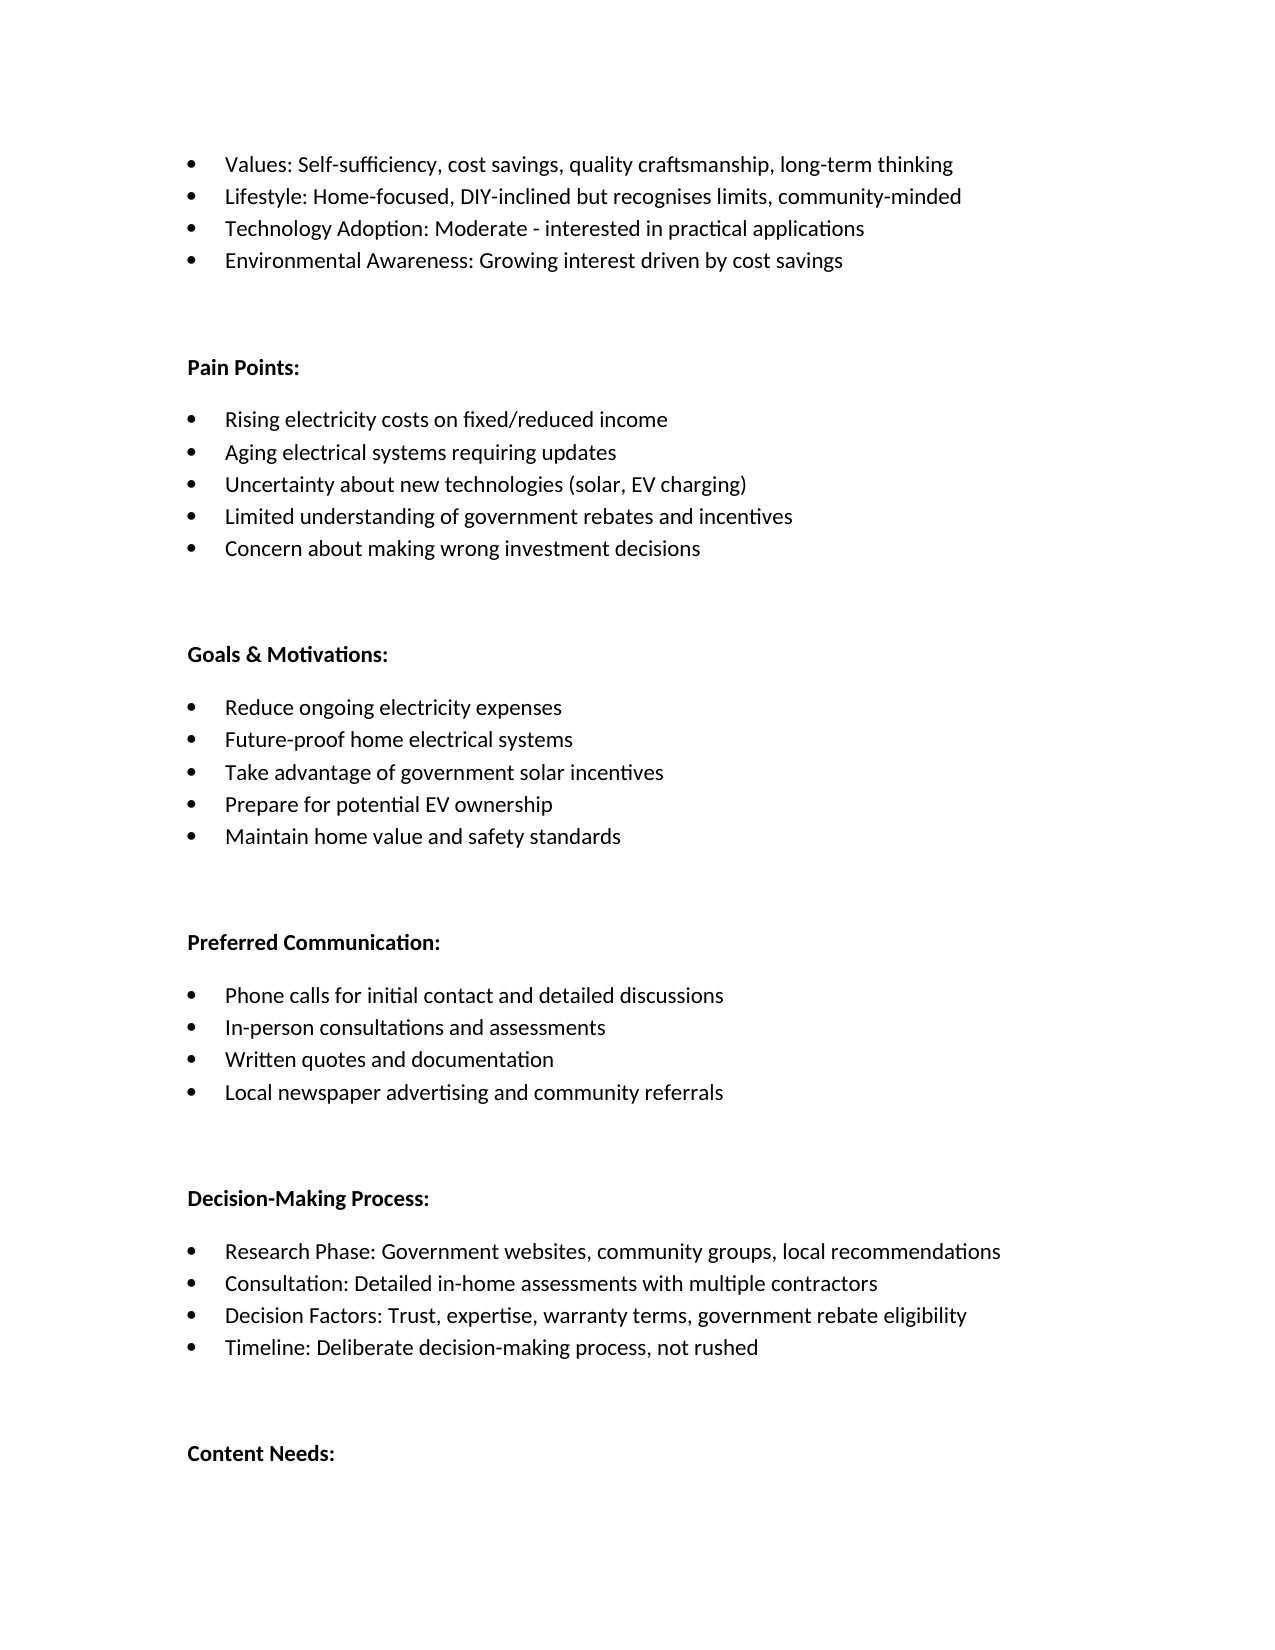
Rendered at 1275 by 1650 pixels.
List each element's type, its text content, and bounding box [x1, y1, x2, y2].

list Future-proof home electrical systems [187, 726, 1087, 754]
text Pain Points: [187, 353, 1087, 381]
list Maintain home value and safety standards [187, 822, 1087, 850]
text Preferred Communication: [187, 928, 1087, 956]
list Timeline: Deliberate decision-making process, not rushed [187, 1333, 1087, 1361]
text Decision-Making Process: [187, 1184, 1087, 1212]
list Written quotes and documentation [187, 1046, 1087, 1074]
list Limited understanding of government rebates and incentives [187, 502, 1087, 530]
list Prepare for potential EV ownership [187, 790, 1087, 818]
list Decision Factors: Trust, expertise, warranty terms, government rebate eligibility [187, 1301, 1087, 1329]
list Values: Self-sufficiency, cost savings, quality craftsmanship, long-term thinking [187, 150, 1087, 178]
list Research Phase: Government websites, community groups, local recommendations [187, 1237, 1087, 1265]
list Environmental Awareness: Growing interest driven by cost savings [187, 247, 1087, 274]
list Concern about making wrong investment decisions [187, 534, 1087, 562]
list Phone calls for initial contact and detailed discussions [187, 981, 1087, 1009]
list Rising electricity costs on fixed/reduced income [187, 406, 1087, 434]
list Aging electrical systems requiring updates [187, 438, 1087, 466]
text Content Needs: [187, 1439, 1087, 1467]
list Local newspaper advertising and community referrals [187, 1078, 1087, 1106]
list Consultation: Detailed in-home assessments with multiple contractors [187, 1269, 1087, 1297]
list Uncertainty about new technologies (solar, EV charging) [187, 470, 1087, 498]
list Reduce ongoing electricity expenses [187, 693, 1087, 721]
list Take advantage of government solar incentives [187, 758, 1087, 786]
list In-person consultations and assessments [187, 1013, 1087, 1041]
list Lifestyle: Home-focused, DIY-inclined but recognises limits, community-minded [187, 182, 1087, 210]
list Technology Adoption: Moderate - interested in practical applications [187, 214, 1087, 242]
text Goals & Motivations: [187, 640, 1087, 668]
